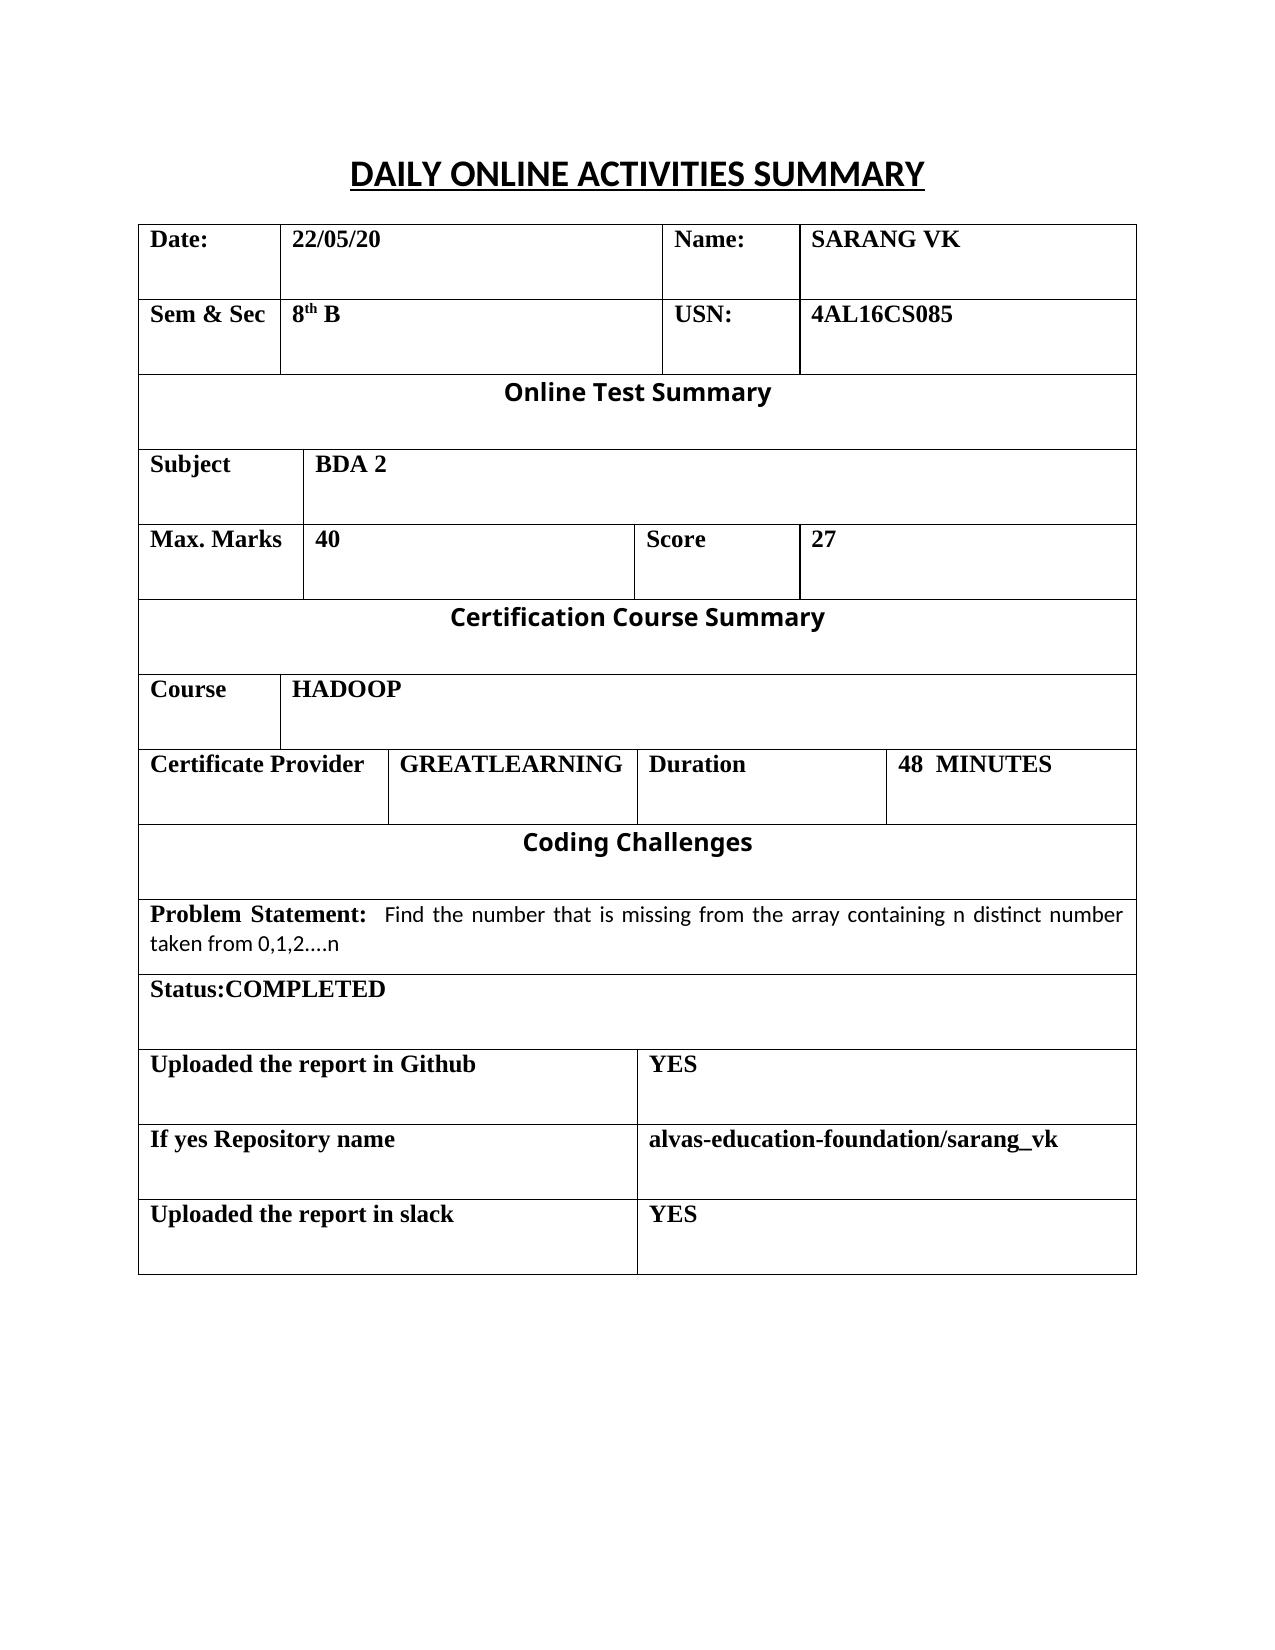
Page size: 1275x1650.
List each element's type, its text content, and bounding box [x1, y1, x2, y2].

table_cell USN: [663, 300, 799, 373]
table_cell BDA 2 [304, 450, 1136, 523]
table_cell YES [638, 1050, 1136, 1123]
table_cell 27 [801, 525, 1136, 598]
table_cell 48 MINUTES [887, 750, 1136, 823]
table_cell Uploaded the report in Github [139, 1050, 637, 1123]
table_cell Sem & Sec [139, 300, 280, 373]
table_cell Score [635, 525, 799, 598]
table_header Name: [663, 225, 799, 298]
table_cell Subject [139, 450, 303, 523]
table_cell If yes Repository name [139, 1125, 637, 1198]
table_header 22/05/20 [281, 225, 662, 298]
table_cell YES [638, 1200, 1136, 1273]
table_cell 8th B [281, 300, 662, 373]
table_cell Course [139, 675, 280, 748]
table_cell Duration [638, 750, 886, 823]
table_cell Certification Course Summary [139, 600, 1136, 673]
table_cell Problem Statement: Find the number that is missing from the array containing n distinct number taken from 0,1,2....n [139, 900, 1136, 973]
table_cell HADOOP [281, 675, 1136, 748]
table_cell Max. Marks [139, 525, 303, 598]
table_header SARANG VK [801, 225, 1136, 298]
table_cell 40 [304, 525, 634, 598]
table_cell Uploaded the report in slack [139, 1200, 637, 1273]
table_cell alvas-education-foundation/sarang_vk [638, 1125, 1136, 1198]
table_cell Coding Challenges [139, 825, 1136, 898]
table_cell GREATLEARNING [389, 750, 637, 823]
table_cell 4AL16CS085 [801, 300, 1136, 373]
table_cell Status:COMPLETED [139, 975, 1136, 1048]
table_header Date: [139, 225, 280, 298]
table_cell Certificate Provider [139, 750, 388, 823]
table_cell Online Test Summary [139, 375, 1136, 448]
text DAILY ONLINE ACTIVITIES SUMMARY [150, 150, 1125, 196]
